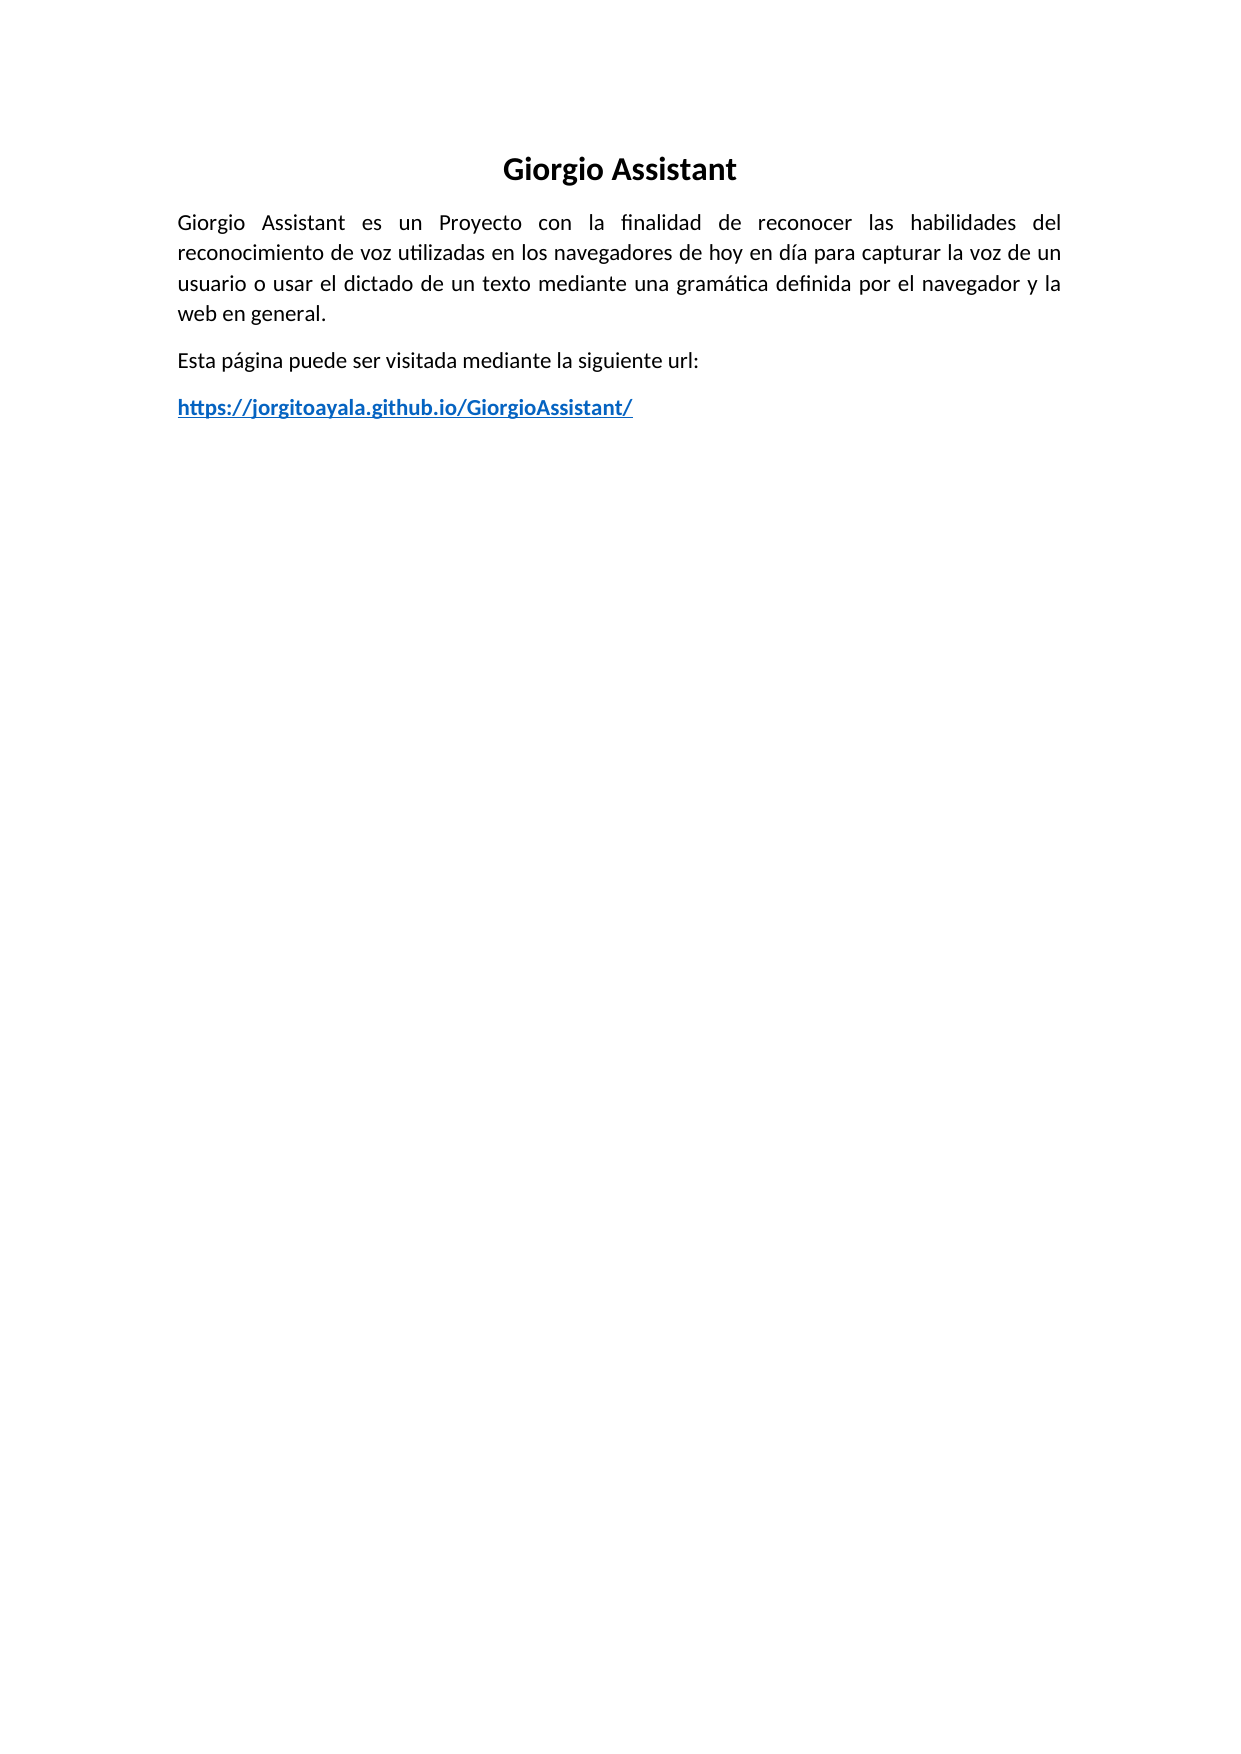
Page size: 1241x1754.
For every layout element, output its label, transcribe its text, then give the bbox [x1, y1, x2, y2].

text https://jorgitoayala.github.io/GiorgioAssistant/ [177, 393, 1063, 421]
text Giorgio Assistant [177, 148, 1063, 188]
text Giorgio Assistant es un Proyecto con la finalidad de reconocer las habilidades del reconocimiento de voz utilizadas en los navegadores de hoy en día para capturar la voz de un usuario o usar el dictado de un texto mediante una gramática definida por el navegador y la web en general. [177, 208, 1063, 327]
text Esta página puede ser visitada mediante la siguiente url: [177, 346, 1063, 374]
